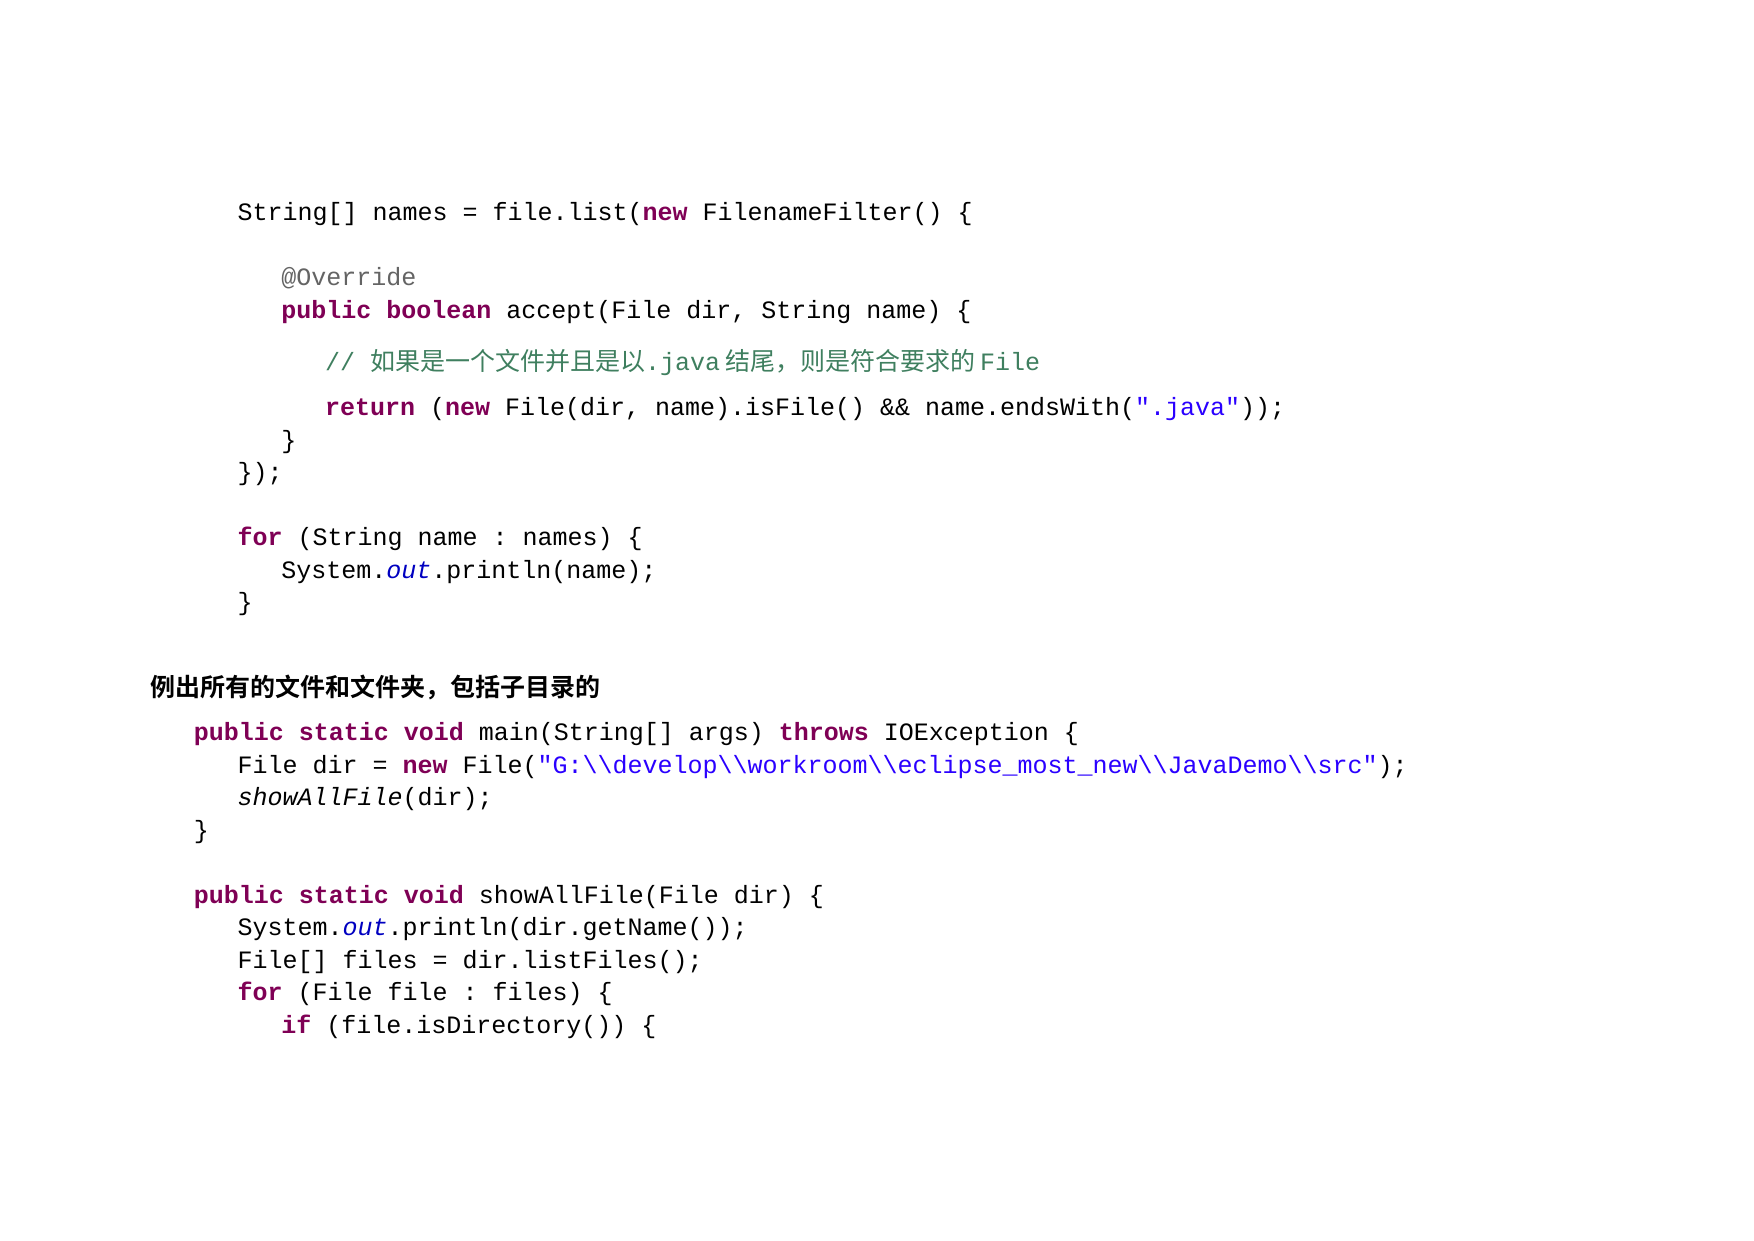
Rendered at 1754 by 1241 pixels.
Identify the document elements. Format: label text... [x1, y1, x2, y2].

text } [150, 425, 1604, 458]
text File dir = new File("G:\\develop\\workroom\\eclipse_most_new\\JavaDemo\\src"); [150, 750, 1604, 783]
text String[] names = file.list(new FilenameFilter() { [150, 198, 1604, 230]
text @Override [150, 263, 1604, 295]
text } [150, 815, 1604, 848]
text public static void main(String[] args) throws IOException { [150, 718, 1604, 750]
text } [150, 588, 1604, 620]
text for (String name : names) { [150, 523, 1604, 555]
text public boolean accept(File dir, String name) { [150, 295, 1604, 328]
text System.out.println(name); [150, 555, 1604, 588]
text for (File file : files) { [150, 978, 1604, 1010]
text if (file.isDirectory()) { [150, 1010, 1604, 1043]
text return (new File(dir, name).isFile() && name.endsWith(".java")); [150, 393, 1604, 425]
text }); [150, 458, 1604, 490]
text // 如果是一个文件并且是以.java结尾，则是符合要求的File [150, 328, 1604, 393]
text public static void showAllFile(File dir) { [150, 880, 1604, 913]
text File[] files = dir.listFiles(); [150, 945, 1604, 978]
text showAllFile(dir); [150, 783, 1604, 815]
text System.out.println(dir.getName()); [150, 913, 1604, 945]
text 例出所有的文件和文件夹，包括子目录的 [150, 653, 1604, 718]
